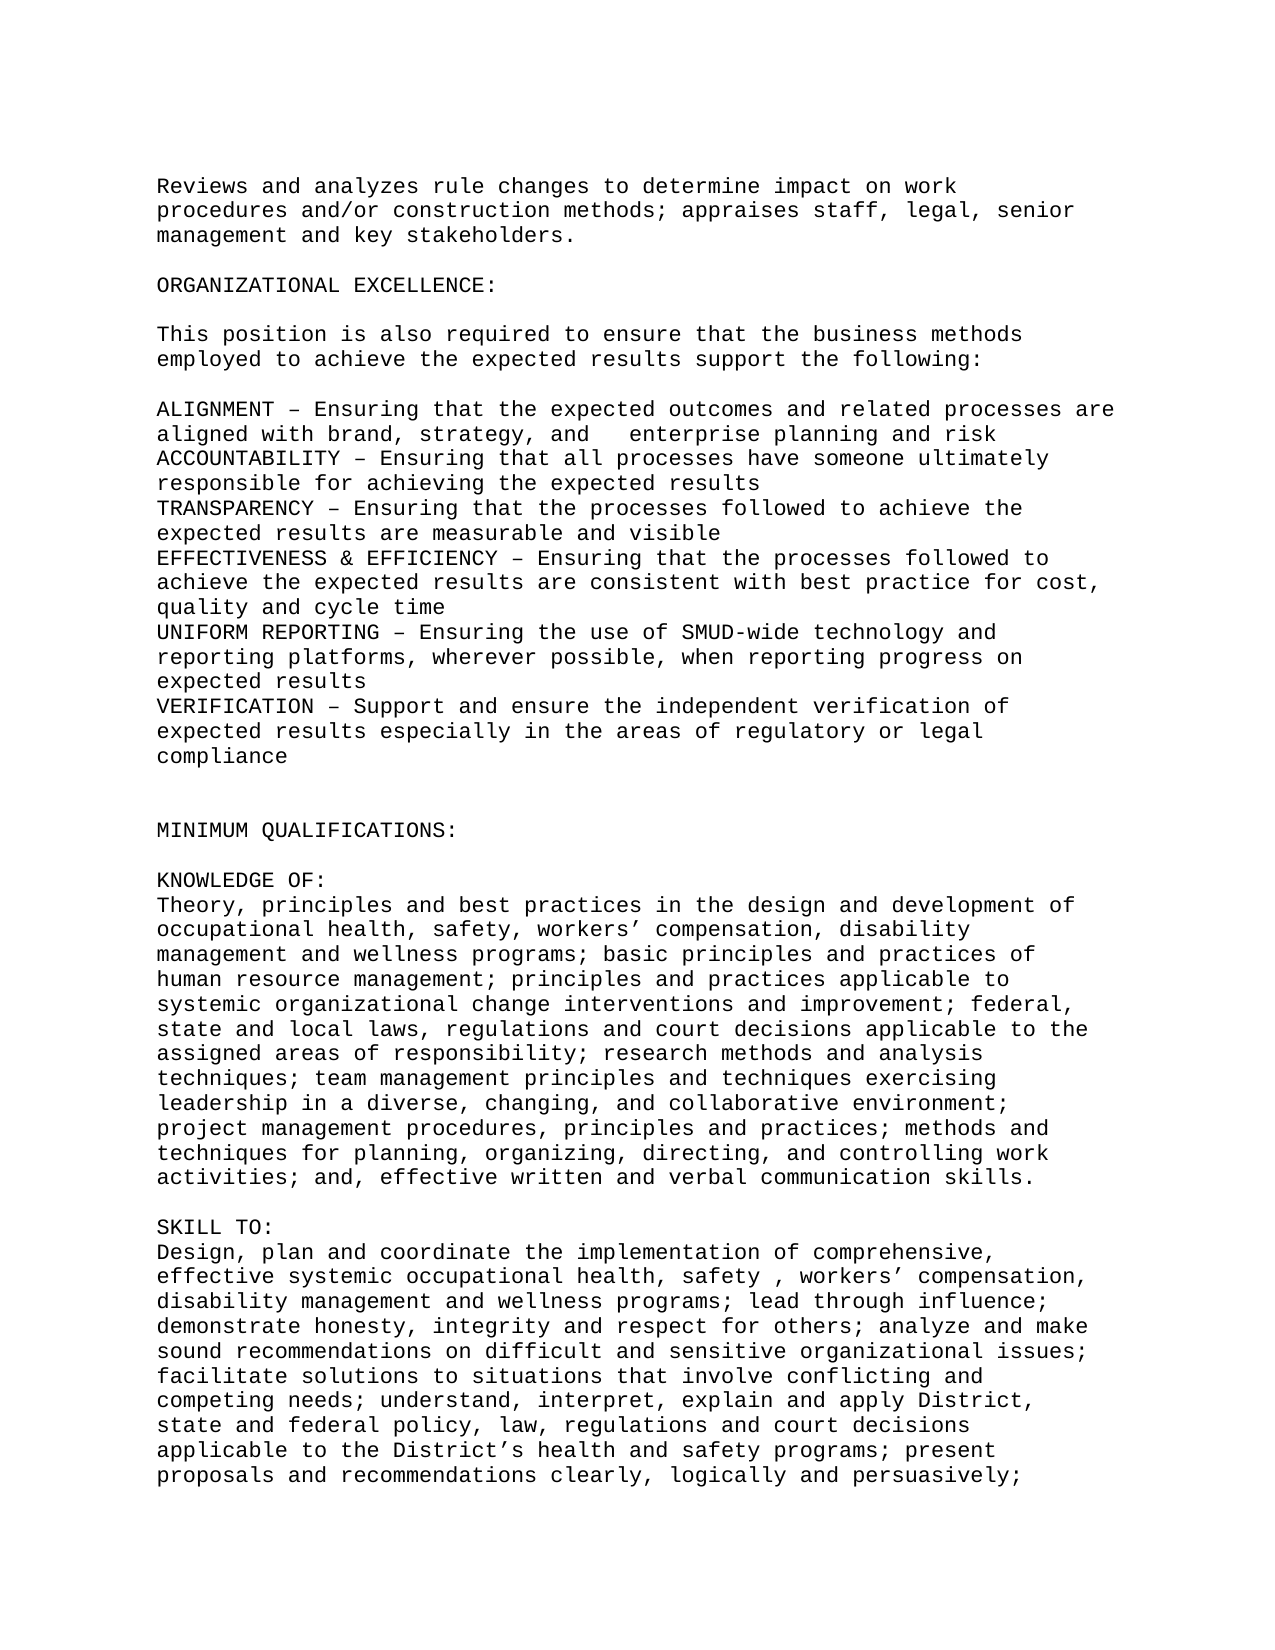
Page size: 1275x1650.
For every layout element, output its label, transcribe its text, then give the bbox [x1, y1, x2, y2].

text effective systemic occupational health, safety , workers’ compensation, [156, 1266, 1118, 1290]
text sound recommendations on difficult and sensitive organizational issues; [156, 1340, 1118, 1365]
text leadership in a diverse, changing, and collaborative environment; [156, 1092, 1118, 1117]
text proposals and recommendations clearly, logically and persuasively; [156, 1464, 1118, 1489]
text ORGANIZATIONAL EXCELLENCE: [156, 274, 1118, 299]
text demonstrate honesty, integrity and respect for others; analyze and make [156, 1315, 1118, 1340]
text activities; and, effective written and verbal communication skills. [156, 1166, 1118, 1191]
text disability management and wellness programs; lead through influence; [156, 1290, 1118, 1315]
text This position is also required to ensure that the business methods employed to achieve the expected results support the following: [156, 323, 1118, 373]
text applicable to the District’s health and safety programs; present [156, 1439, 1118, 1464]
text assigned areas of responsibility; research methods and analysis [156, 1042, 1118, 1067]
text KNOWLEDGE OF: [156, 869, 1118, 894]
text management and key stakeholders. [156, 224, 1118, 249]
text competing needs; understand, interpret, explain and apply District, [156, 1389, 1118, 1414]
text VERIFICATION – Support and ensure the independent verification of expected results especially in the areas of regulatory or legal compliance [156, 695, 1118, 770]
text Theory, principles and best practices in the design and development of [156, 894, 1118, 918]
text management and wellness programs; basic principles and practices of [156, 943, 1118, 968]
text human resource management; principles and practices applicable to [156, 968, 1118, 993]
text techniques for planning, organizing, directing, and controlling work [156, 1142, 1118, 1166]
text project management procedures, principles and practices; methods and [156, 1117, 1118, 1142]
text EFFECTIVENESS & EFFICIENCY – Ensuring that the processes followed to achieve the expected results are consistent with best practice for cost, quality and cycle time [156, 547, 1118, 621]
text SKILL TO: [156, 1216, 1118, 1241]
text occupational health, safety, workers’ compensation, disability [156, 918, 1118, 943]
text procedures and/or construction methods; appraises staff, legal, senior [156, 199, 1118, 224]
text MINIMUM QUALIFICATIONS: [156, 819, 1118, 844]
text systemic organizational change interventions and improvement; federal, [156, 993, 1118, 1018]
text Reviews and analyzes rule changes to determine impact on work [156, 175, 1118, 199]
text techniques; team management principles and techniques exercising [156, 1067, 1118, 1092]
text state and local laws, regulations and court decisions applicable to the [156, 1018, 1118, 1042]
text ACCOUNTABILITY – Ensuring that all processes have someone ultimately responsible for achieving the expected results [156, 447, 1118, 497]
text Design, plan and coordinate the implementation of comprehensive, [156, 1241, 1118, 1266]
text facilitate solutions to situations that involve conflicting and [156, 1365, 1118, 1389]
text ALIGNMENT – Ensuring that the expected outcomes and related processes are aligned with brand, strategy, and enterprise planning and risk [156, 398, 1118, 447]
text TRANSPARENCY – Ensuring that the processes followed to achieve the expected results are measurable and visible [156, 497, 1118, 547]
text state and federal policy, law, regulations and court decisions [156, 1414, 1118, 1439]
text UNIFORM REPORTING – Ensuring the use of SMUD-wide technology and reporting platforms, wherever possible, when reporting progress on expected results [156, 621, 1118, 695]
